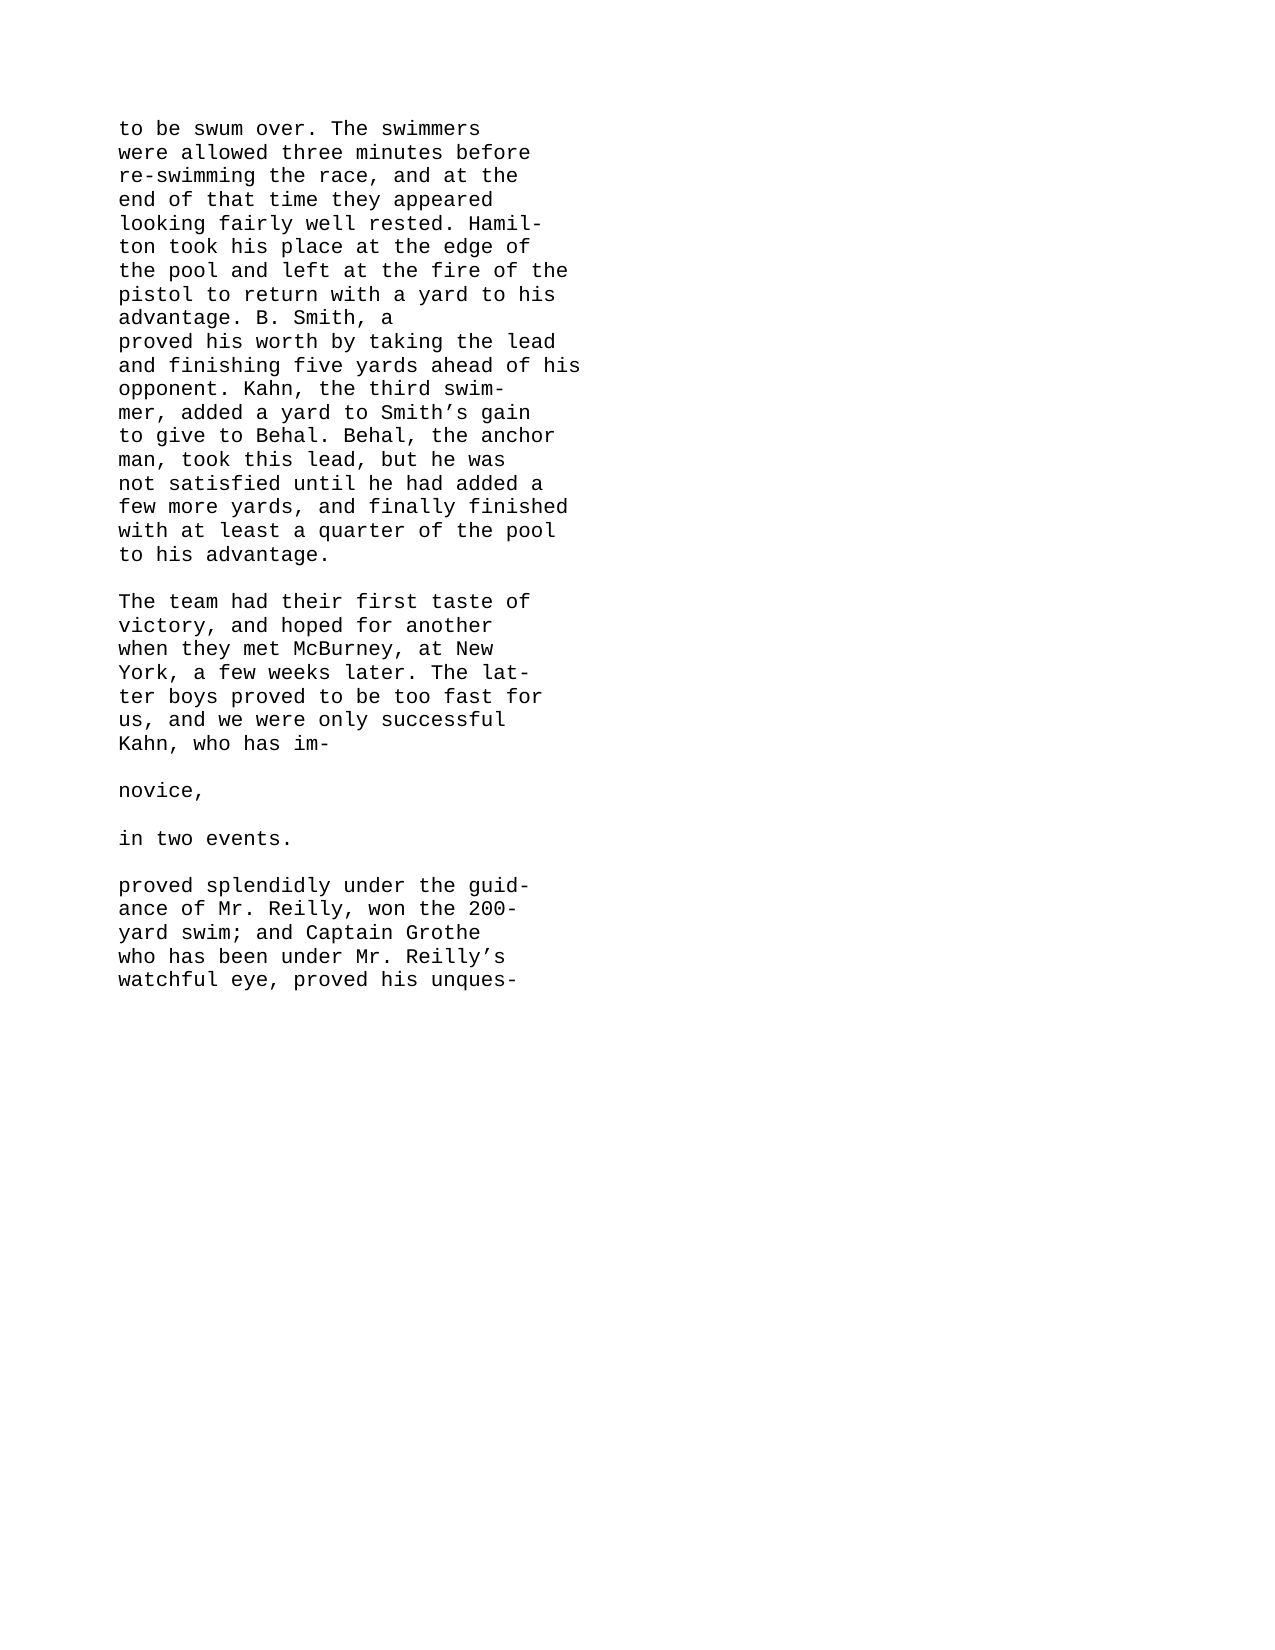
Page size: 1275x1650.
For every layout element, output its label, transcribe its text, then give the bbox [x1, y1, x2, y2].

text in two events. [118, 827, 1157, 851]
text few more yards, and finally finished [118, 496, 1157, 520]
text watchful eye, proved his unques- [118, 969, 1157, 993]
text were allowed three minutes before [118, 142, 1157, 165]
text advantage. B. Smith, a [118, 307, 1157, 331]
text pistol to return with a yard to his [118, 284, 1157, 307]
text ance of Mr. Reilly, won the 200- [118, 898, 1157, 922]
text Kahn, who has im- [118, 733, 1157, 757]
text opponent. Kahn, the third swim- [118, 378, 1157, 402]
text man, took this lead, but he was [118, 449, 1157, 473]
text to be swum over. The swimmers [118, 118, 1157, 142]
text looking fairly well rested. Hamil- [118, 213, 1157, 236]
text the pool and left at the fire of the [118, 260, 1157, 284]
text end of that time they appeared [118, 189, 1157, 213]
text re-swimming the race, and at the [118, 165, 1157, 189]
text proved splendidly under the guid- [118, 875, 1157, 898]
text York, a few weeks later. The lat- [118, 662, 1157, 686]
text ton took his place at the edge of [118, 236, 1157, 260]
text The team had their first taste of [118, 591, 1157, 615]
text to his advantage. [118, 544, 1157, 567]
text victory, and hoped for another [118, 615, 1157, 638]
text mer, added a yard to Smith’s gain [118, 402, 1157, 426]
text not satisfied until he had added a [118, 473, 1157, 496]
text us, and we were only successful [118, 709, 1157, 733]
text ter boys proved to be too fast for [118, 686, 1157, 709]
text and finishing five yards ahead of his [118, 354, 1157, 378]
text proved his worth by taking the lead [118, 331, 1157, 354]
text who has been under Mr. Reilly’s [118, 946, 1157, 969]
text novice, [118, 780, 1157, 804]
text yard swim; and Captain Grothe [118, 922, 1157, 946]
text when they met McBurney, at New [118, 638, 1157, 662]
text to give to Behal. Behal, the anchor [118, 426, 1157, 449]
text with at least a quarter of the pool [118, 520, 1157, 544]
